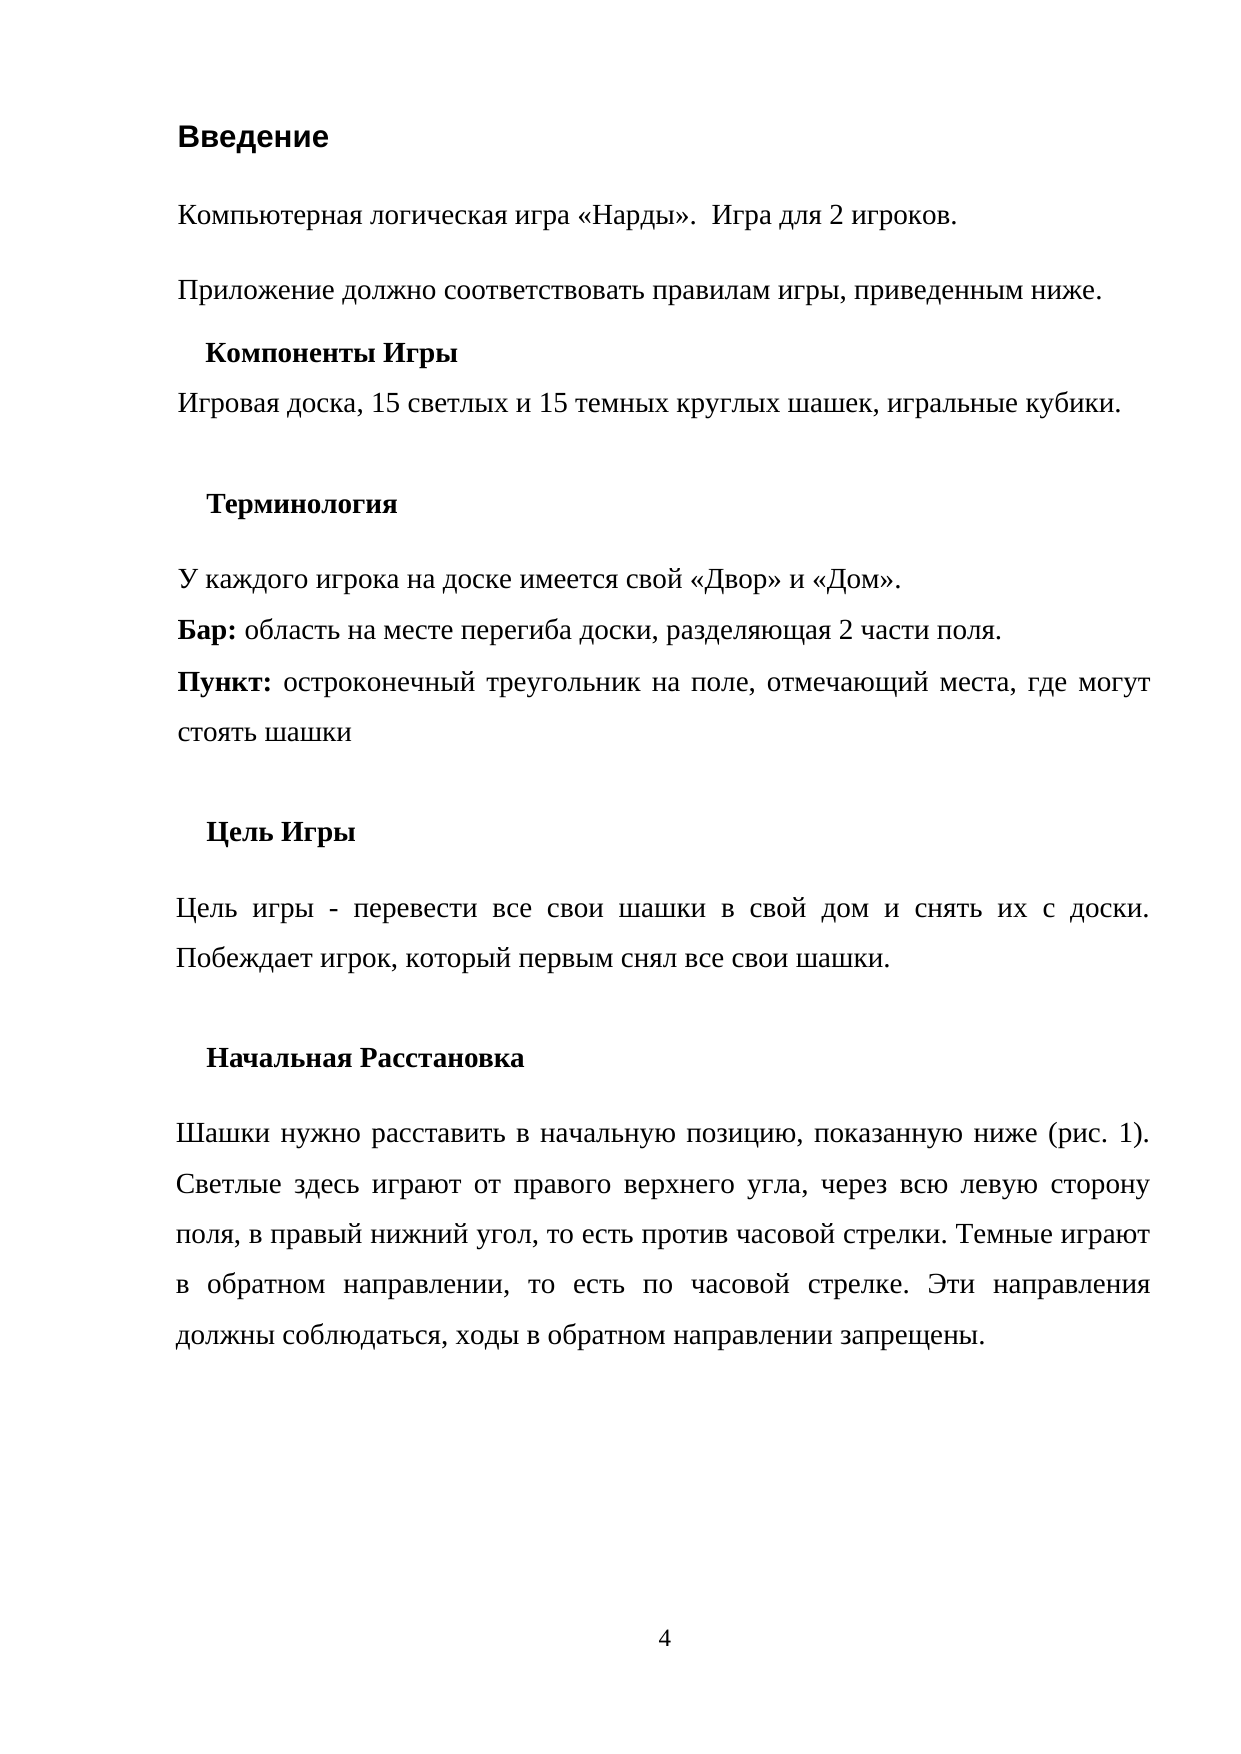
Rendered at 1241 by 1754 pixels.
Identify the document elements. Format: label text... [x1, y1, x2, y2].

text Цель игры - перевести все свои шашки в свой дом и снять их с доски. Побеждает игрок, который первым снял все свои шашки. [176, 890, 1152, 973]
text Компоненты Игры [205, 335, 1152, 369]
subtitle Начальная Расстановка [206, 1040, 1152, 1074]
text Введение [177, 118, 1152, 154]
text У каждого игрока на доске имеется свой «Двор» и «Дом». [177, 561, 1152, 594]
text Шашки нужно расставить в начальную позицию, показанную ниже (рис. 1). Светлые здесь играют от правого верхнего угла, через всю левую сторону поля, в правый нижний угол, то есть против часовой стрелки. Темные играют в обратном направлении, то есть по часовой стрелке. Эти направления должны соблюдаться, ходы в обратном направлении запрещены. [176, 1116, 1152, 1350]
subtitle Терминология [206, 486, 1152, 519]
subtitle Цель Игры [206, 814, 1152, 848]
text Компьютерная логическая игра «Нарды». Игра для 2 игроков. [177, 197, 1152, 231]
text Бар: область на месте перегиба доски, разделяющая 2 части поля. [177, 612, 1152, 646]
text Пункт: остроконечный треугольник на поле, отмечающий места, где могут стоять шашки [177, 664, 1152, 748]
text Игровая доска, 15 светлых и 15 темных круглых шашек, игральные кубики. [177, 385, 1152, 419]
text Приложение должно соответствовать правилам игры, приведенным ниже. [177, 272, 1152, 306]
